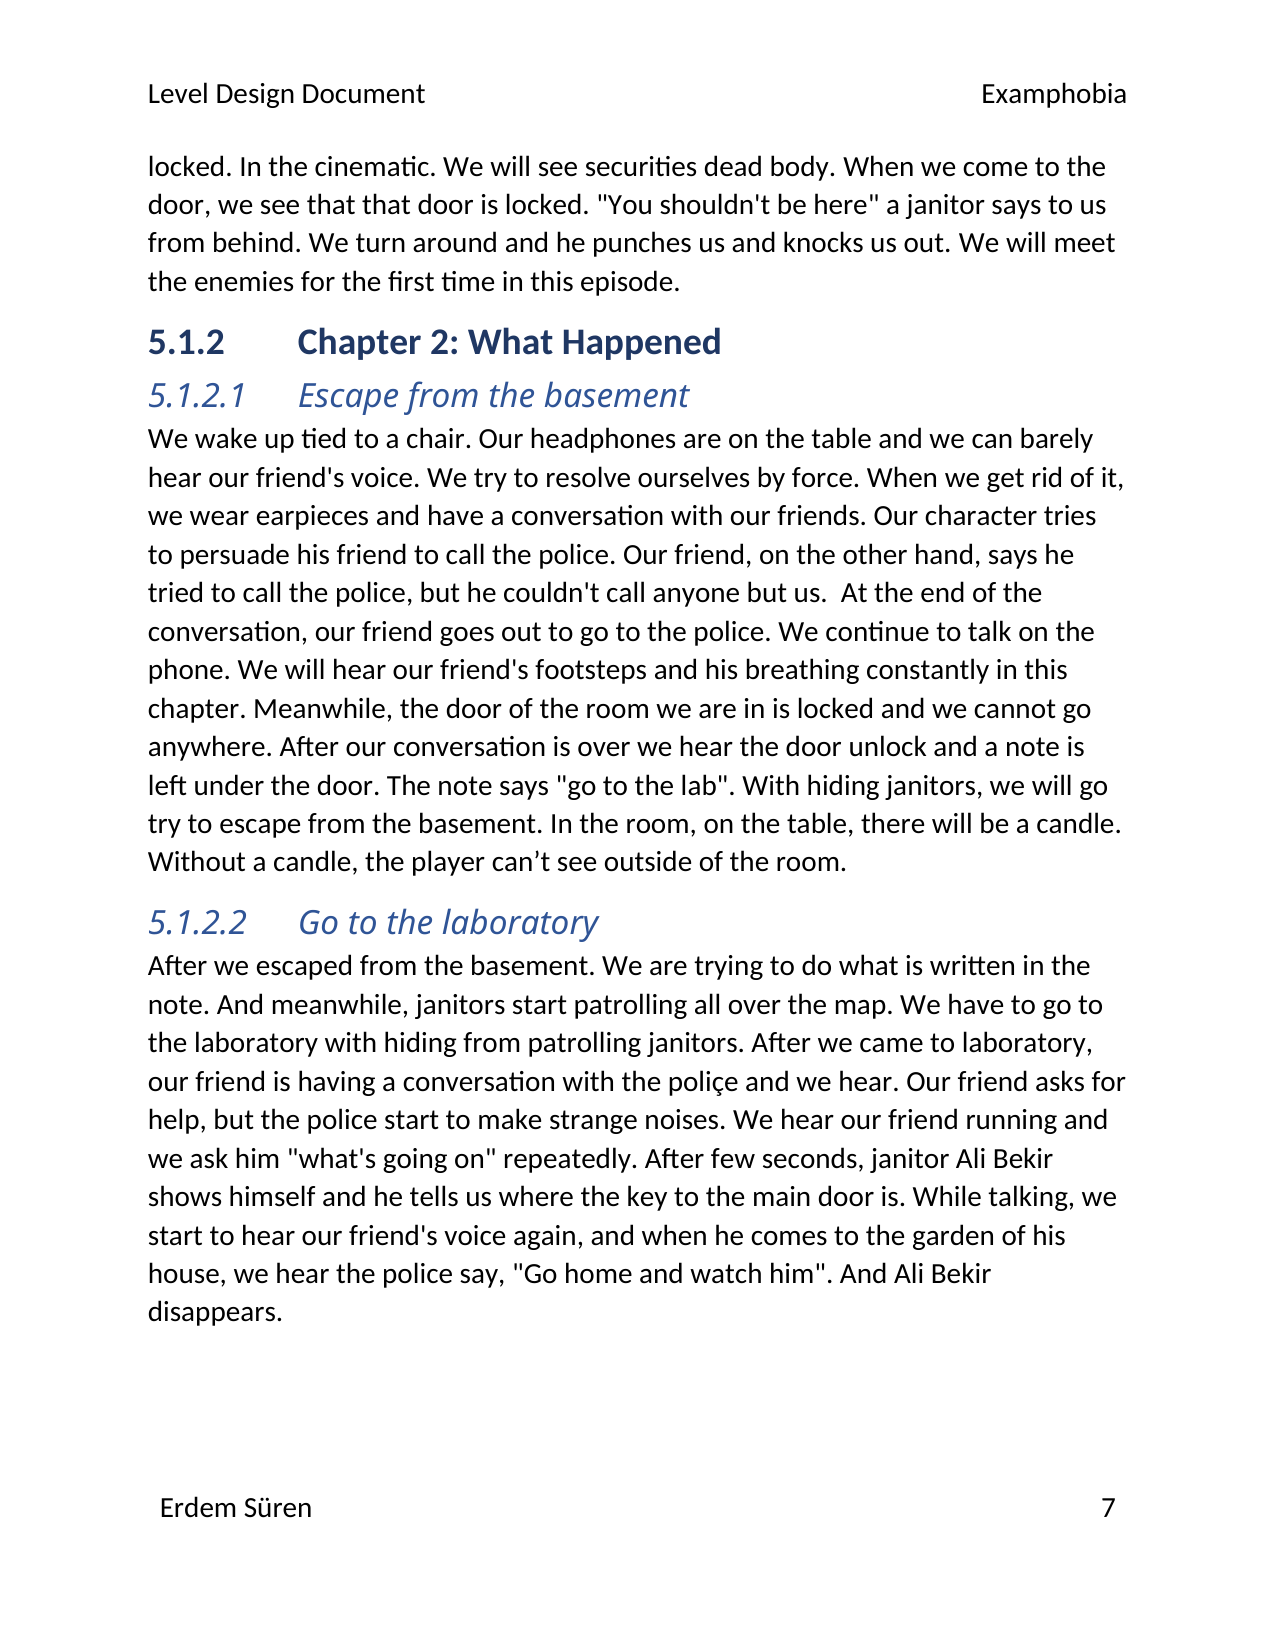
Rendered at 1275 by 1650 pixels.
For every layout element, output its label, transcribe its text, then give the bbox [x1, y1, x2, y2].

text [148, 148, 1127, 298]
text We wake up tied to a chair. Our headphones are on the table and we can barely hear our friend's voice. We try to resolve ourselves by force. When we get rid of it, we wear earpieces and have a conversation with our friends. Our character tries to persuade his friend to call the police. Our friend, on the other hand, says he tried to call the police, but he couldn't call anyone but us. At the end of the conversation, our friend goes out to go to the police. We continue to talk on the phone. We will hear our friend's footsteps and his breathing constantly in this chapter. Meanwhile, the door of the room we are in is locked and we cannot go anywhere. After our conversation is over we hear the door unlock and a note is left under the door. The note says "go to the lab". With hiding janitors, we will go try to escape from the basement. In the room, on the table, there will be a candle. Without a candle, the player can’t see outside of the room. [148, 421, 1127, 879]
text After we escaped from the basement. We are trying to do what is written in the note. And meanwhile, janitors start patrolling all over the map. We have to go to the laboratory with hiding from patrolling janitors. After we came to laboratory, our friend is having a conversation with the poliçe and we hear. Our friend asks for help, but the police start to make strange noises. We hear our friend running and we ask him "what's going on" repeatedly. After few seconds, janitor Ali Bekir shows himself and he tells us where the key to the main door is. While talking, we start to hear our friend's voice again, and when he comes to the garden of his house, we hear the police say, "Go home and watch him". And Ali Bekir disappears. [148, 947, 1127, 1329]
subtitle 5.1.2 Chapter 2: What Happened [148, 318, 1127, 364]
subtitle 5.1.2.2 Go to the laboratory [148, 898, 1127, 944]
subtitle 5.1.2.1 Escape from the basement [148, 372, 1127, 417]
